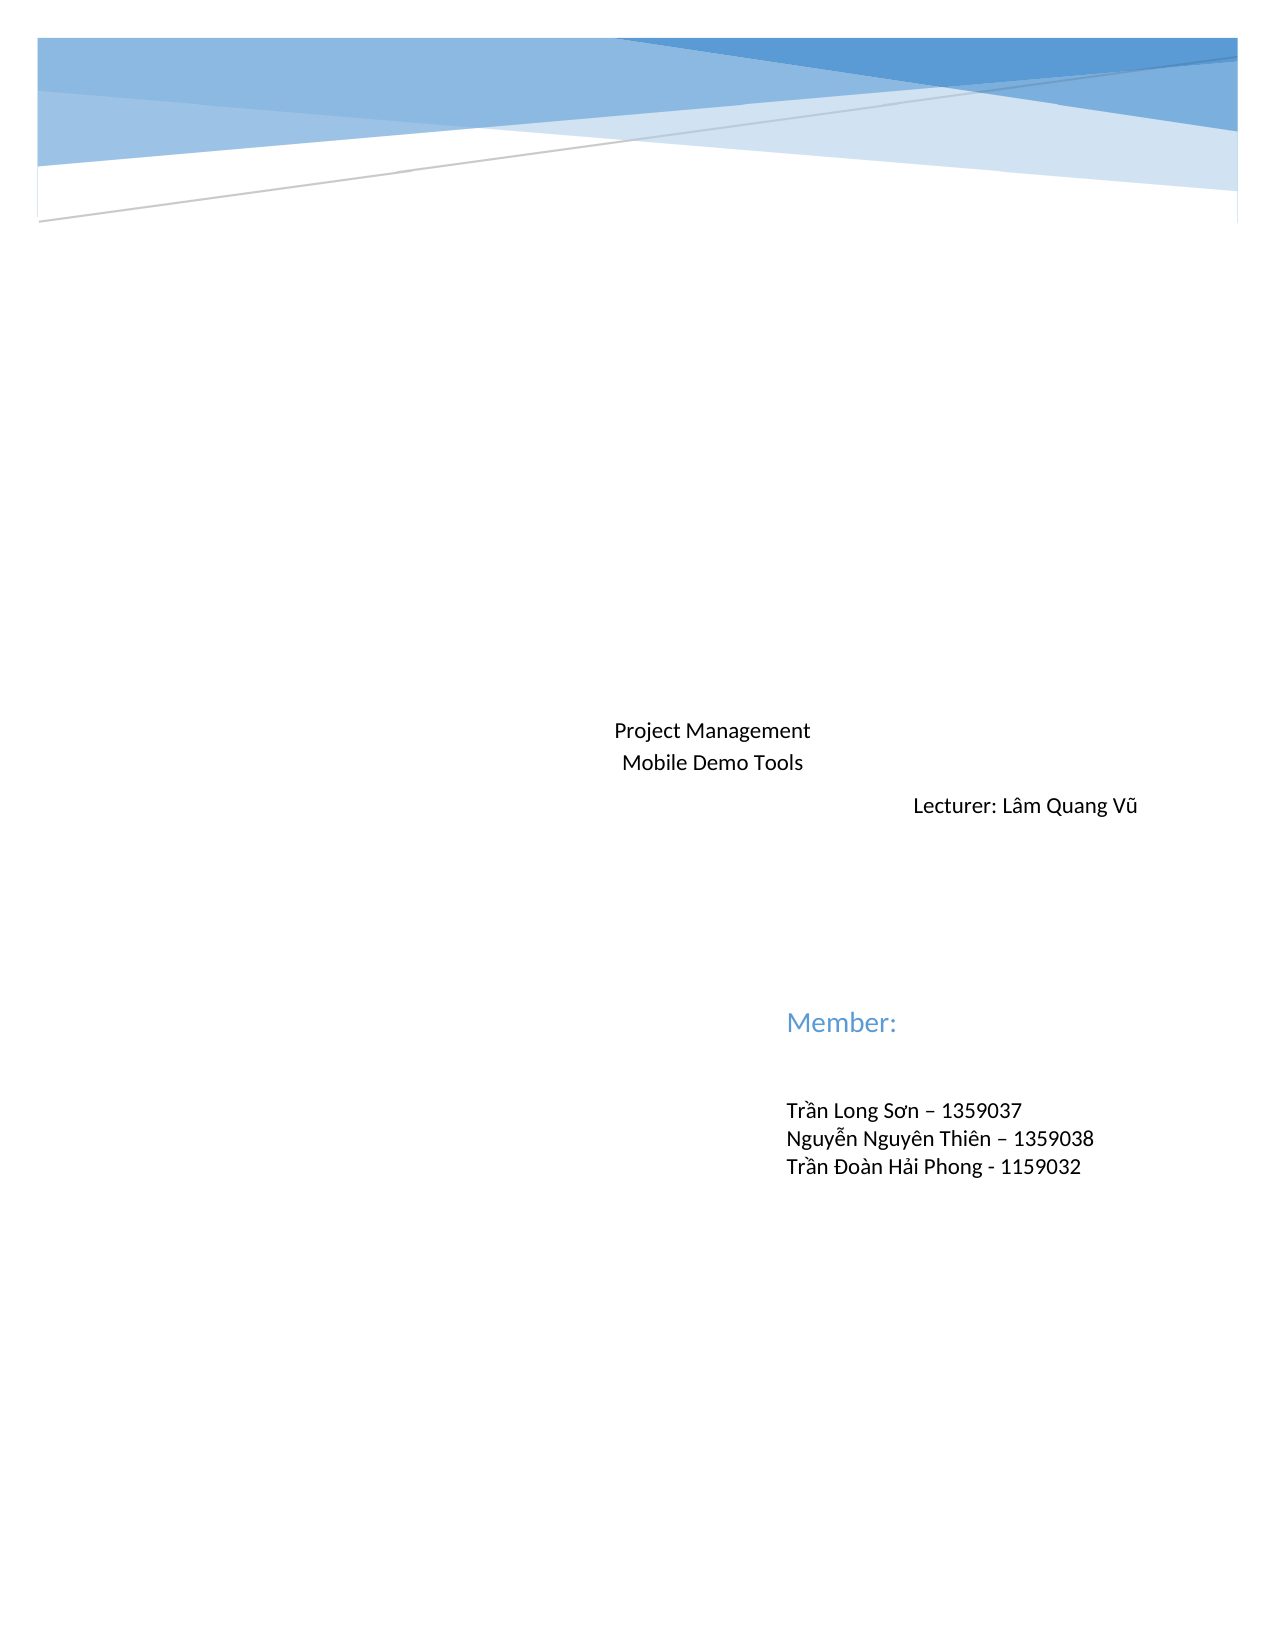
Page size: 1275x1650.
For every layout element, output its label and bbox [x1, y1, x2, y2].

picture [37, 37, 1238, 238]
